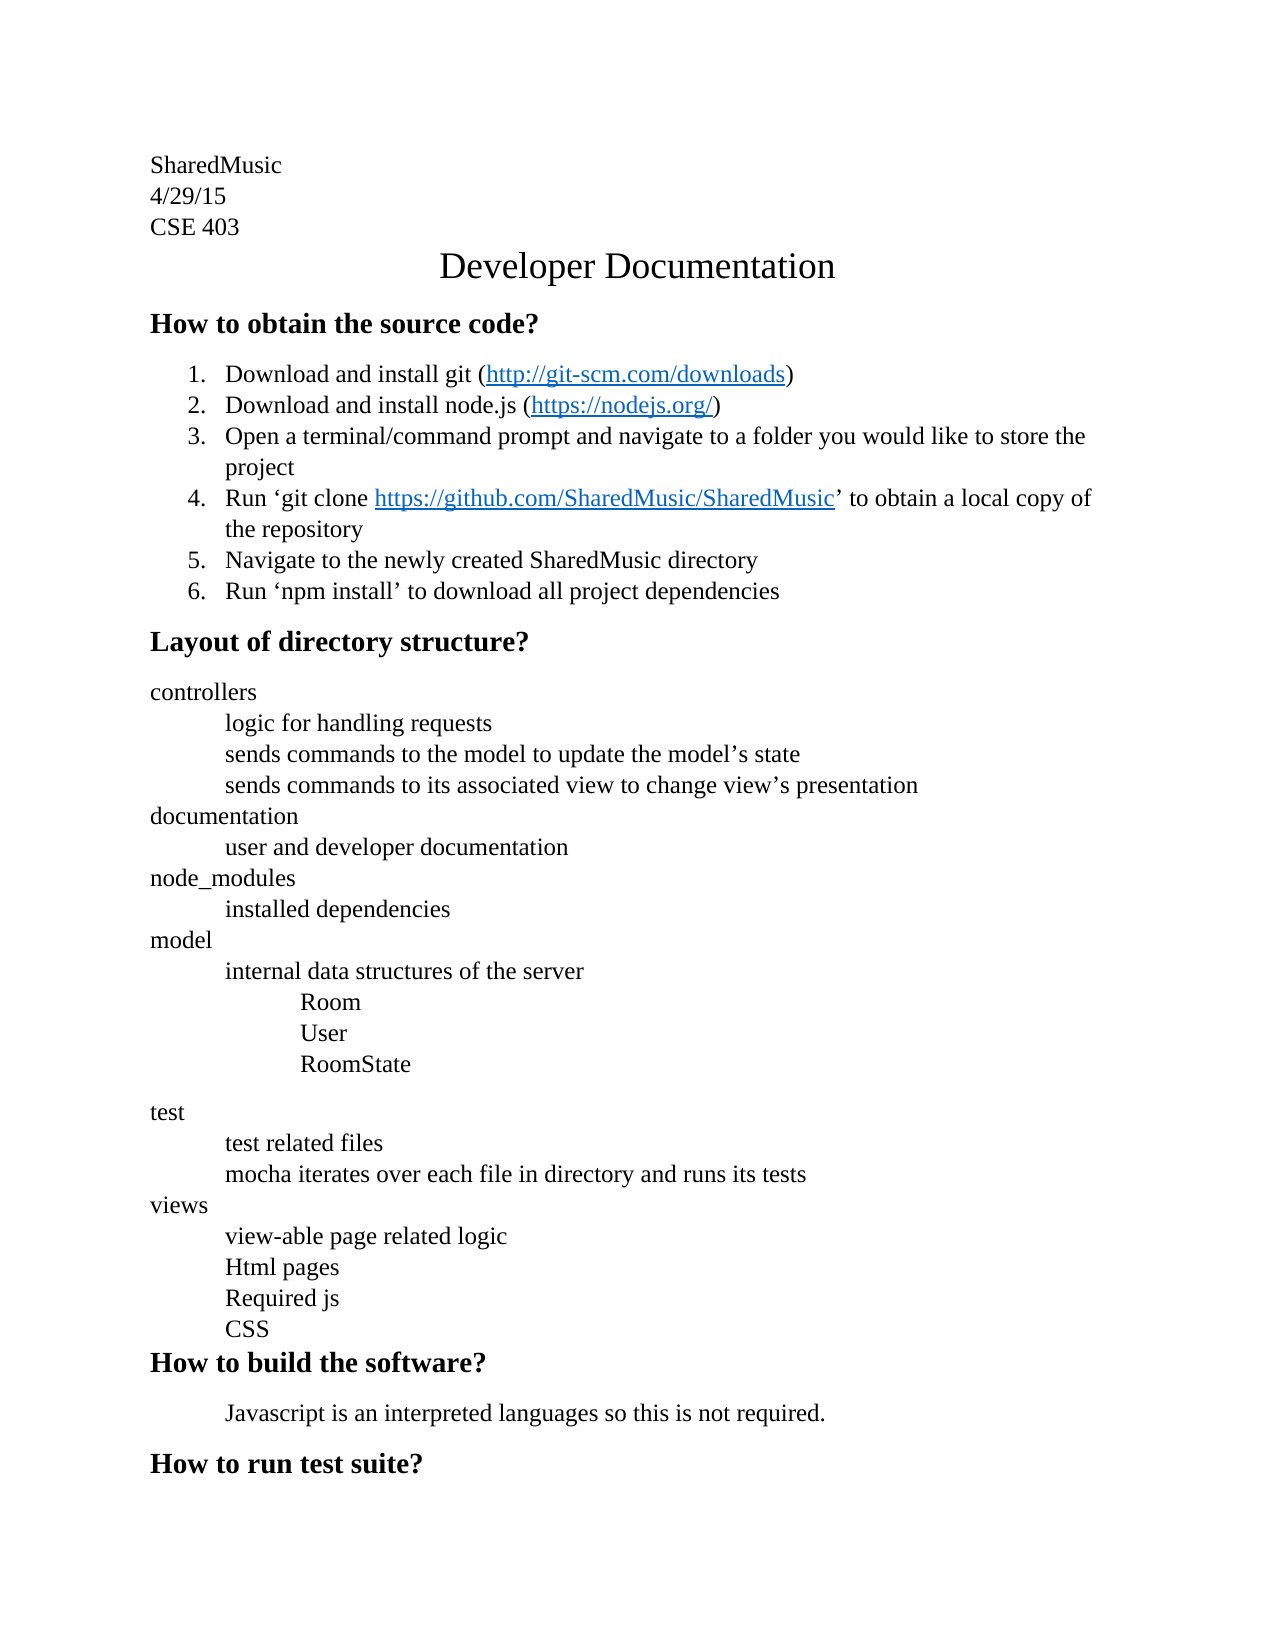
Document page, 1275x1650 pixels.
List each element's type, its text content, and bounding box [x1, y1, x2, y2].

text test related files [225, 1128, 1125, 1157]
text 4/29/15 [150, 181, 1125, 210]
text User [300, 1018, 1125, 1047]
text view-able page related logic [225, 1221, 1125, 1250]
text CSS [225, 1314, 1125, 1343]
text documentation [150, 801, 1125, 830]
text Javascript is an interpreted languages so this is not required. [150, 1398, 1125, 1427]
list Run ‘git clone https://github.com/SharedMusic/SharedMusic’ to obtain a local copy of the repository [187, 483, 1125, 543]
text RoomState [300, 1049, 1125, 1078]
text How to obtain the source code? [150, 306, 1125, 340]
text How to run test suite? [150, 1446, 1125, 1479]
text test [150, 1097, 1125, 1126]
text internal data structures of the server [225, 956, 1125, 985]
text How to build the software? [150, 1346, 1125, 1379]
text mocha iterates over each file in directory and runs its tests [225, 1159, 1125, 1188]
text user and developer documentation [150, 832, 1125, 861]
text Room [300, 987, 1125, 1016]
text CSE 403 [150, 212, 1125, 241]
text node_modules [150, 863, 1125, 892]
text Required js [225, 1283, 1125, 1312]
text Layout of directory structure? [150, 624, 1125, 658]
text sends commands to its associated view to change view’s presentation [225, 770, 1125, 799]
list Download and install node.js (https://nodejs.org/) [187, 390, 1125, 419]
list Download and install git (http://git-scm.com/downloads) [187, 359, 1125, 388]
list Open a terminal/command prompt and navigate to a folder you would like to store the project [187, 421, 1125, 481]
text sends commands to the model to update the model’s state [225, 739, 1125, 768]
text model [150, 925, 1125, 954]
text installed dependencies [150, 894, 1125, 923]
text controllers [150, 677, 1125, 706]
list Run ‘npm install’ to download all project dependencies [187, 576, 1125, 605]
list Navigate to the newly created SharedMusic directory [187, 545, 1125, 574]
text SharedMusic [150, 150, 1125, 179]
text logic for handling requests [225, 708, 1125, 737]
text Html pages [225, 1252, 1125, 1281]
text Developer Documentation [150, 243, 1125, 286]
text views [150, 1190, 1125, 1219]
